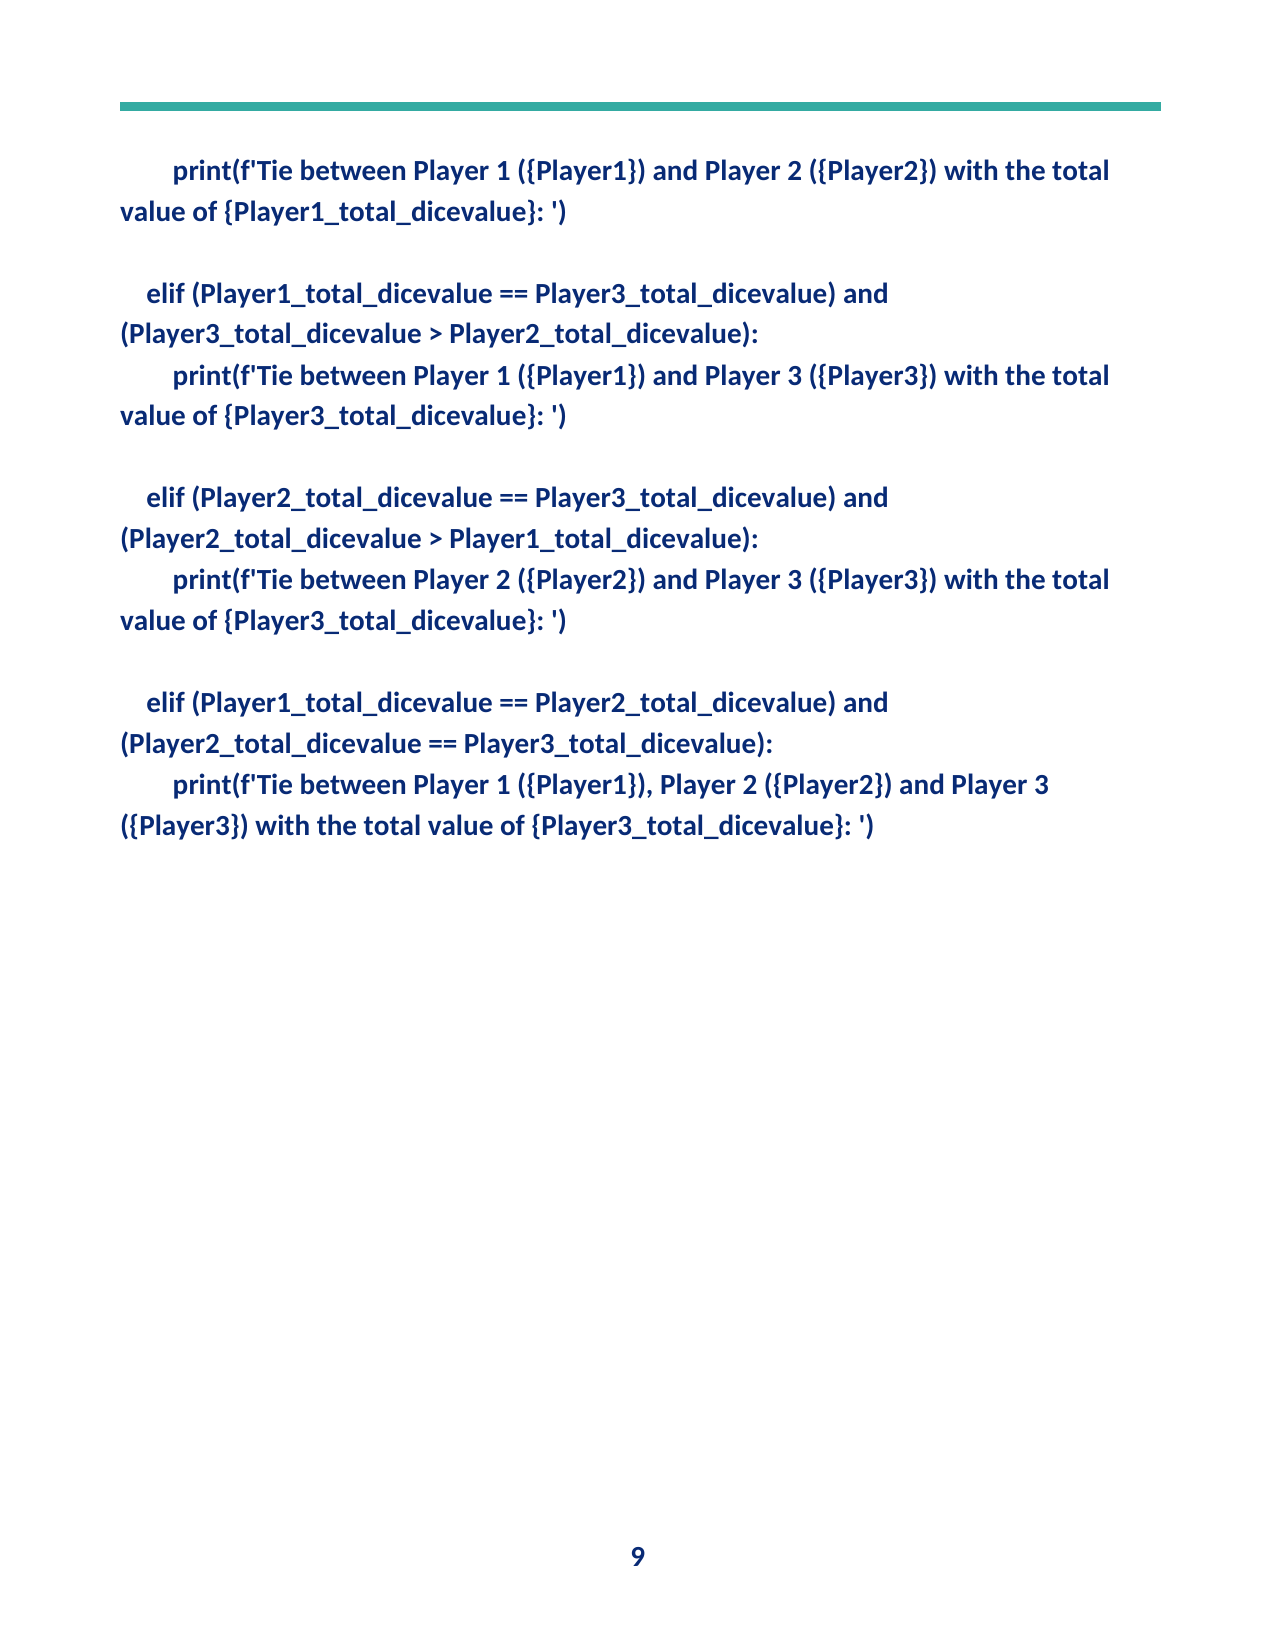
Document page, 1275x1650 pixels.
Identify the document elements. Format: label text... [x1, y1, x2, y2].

text print(f'Tie between Player 2 ({Player2}) and Player 3 ({Player3}) with the total value of {Player3_total_dicevalue}: ') [120, 561, 1155, 638]
text print(f'Tie between Player 1 ({Player1}) and Player 3 ({Player3}) with the total value of {Player3_total_dicevalue}: ') [120, 357, 1155, 433]
text elif (Player2_total_dicevalue == Player3_total_dicevalue) and (Player2_total_dicevalue > Player1_total_dicevalue): [120, 479, 1155, 556]
text elif (Player1_total_dicevalue == Player3_total_dicevalue) and (Player3_total_dicevalue > Player2_total_dicevalue): [120, 275, 1155, 351]
text print(f'Tie between Player 1 ({Player1}), Player 2 ({Player2}) and Player 3 ({Player3}) with the total value of {Player3_total_dicevalue}: ') [120, 766, 1155, 842]
text print(f'Tie between Player 1 ({Player1}) and Player 2 ({Player2}) with the total value of {Player1_total_dicevalue}: ') [120, 152, 1155, 228]
text elif (Player1_total_dicevalue == Player2_total_dicevalue) and (Player2_total_dicevalue == Player3_total_dicevalue): [120, 684, 1155, 761]
